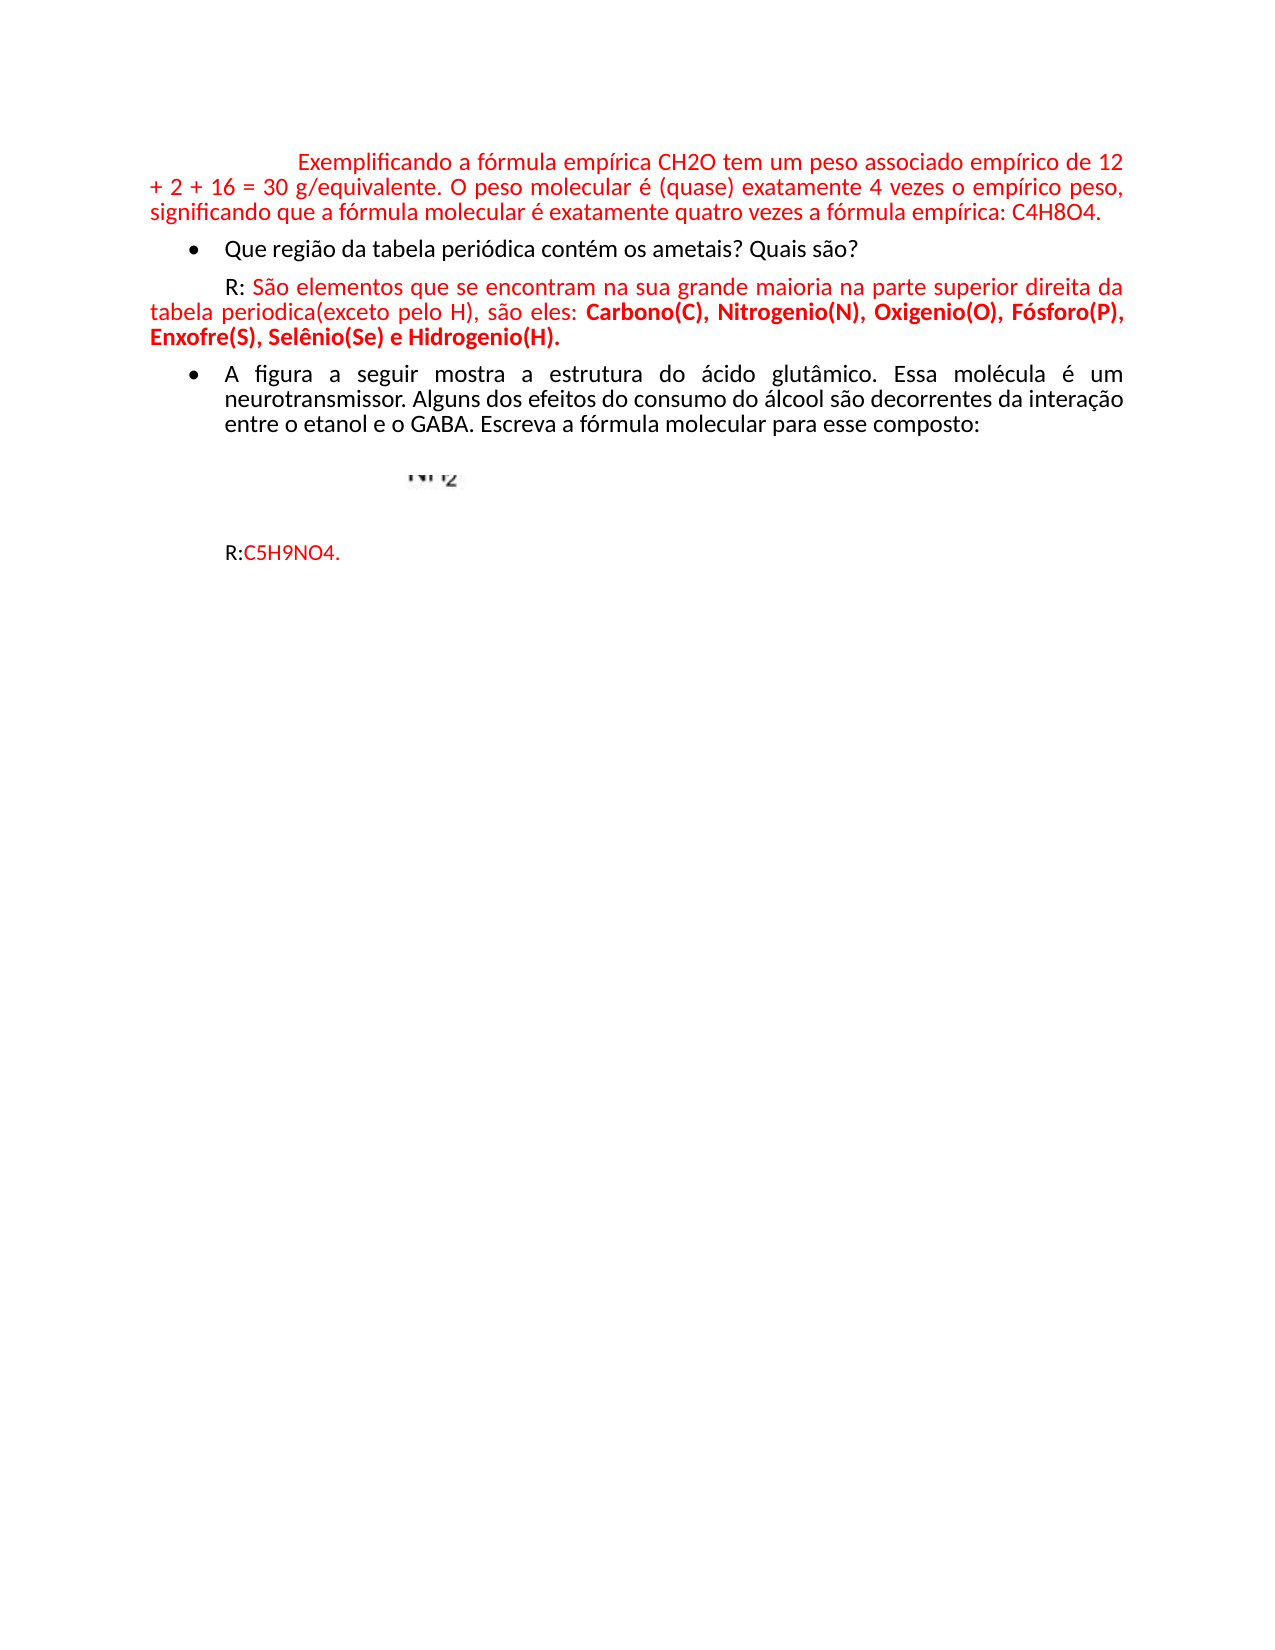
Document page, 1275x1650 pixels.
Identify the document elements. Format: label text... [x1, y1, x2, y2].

text Exemplificando a fórmula empírica CH2O tem um peso associado empírico de 12 + 2 + 16 = 30 g/equivalente. O peso molecular é (quase) exatamente 4 vezes o empírico peso, significando que a fórmula molecular é exatamente quatro vezes a fórmula empírica: C4H8O4. [150, 150, 1125, 225]
list A figura a seguir mostra a estrutura do ácido glutâmico. Essa molécula é um neurotransmissor. Alguns dos efeitos do consumo do álcool são decorrentes da interação entre o etanol e o GABA. Escreva a fórmula molecular para esse composto: [187, 362, 1125, 437]
list Que região da tabela periódica contém os ametais? Quais são? [187, 237, 1125, 262]
text R:C5H9NO4. [225, 537, 1125, 566]
text R: São elementos que se encontram na sua grande maioria na parte superior direita da tabela periodica(exceto pelo H), são eles: Carbono(C), Nitrogenio(N), Oxigenio(O), Fósforo(P), Enxofre(S), Selênio(Se) e Hidrogenio(H). [150, 275, 1125, 350]
